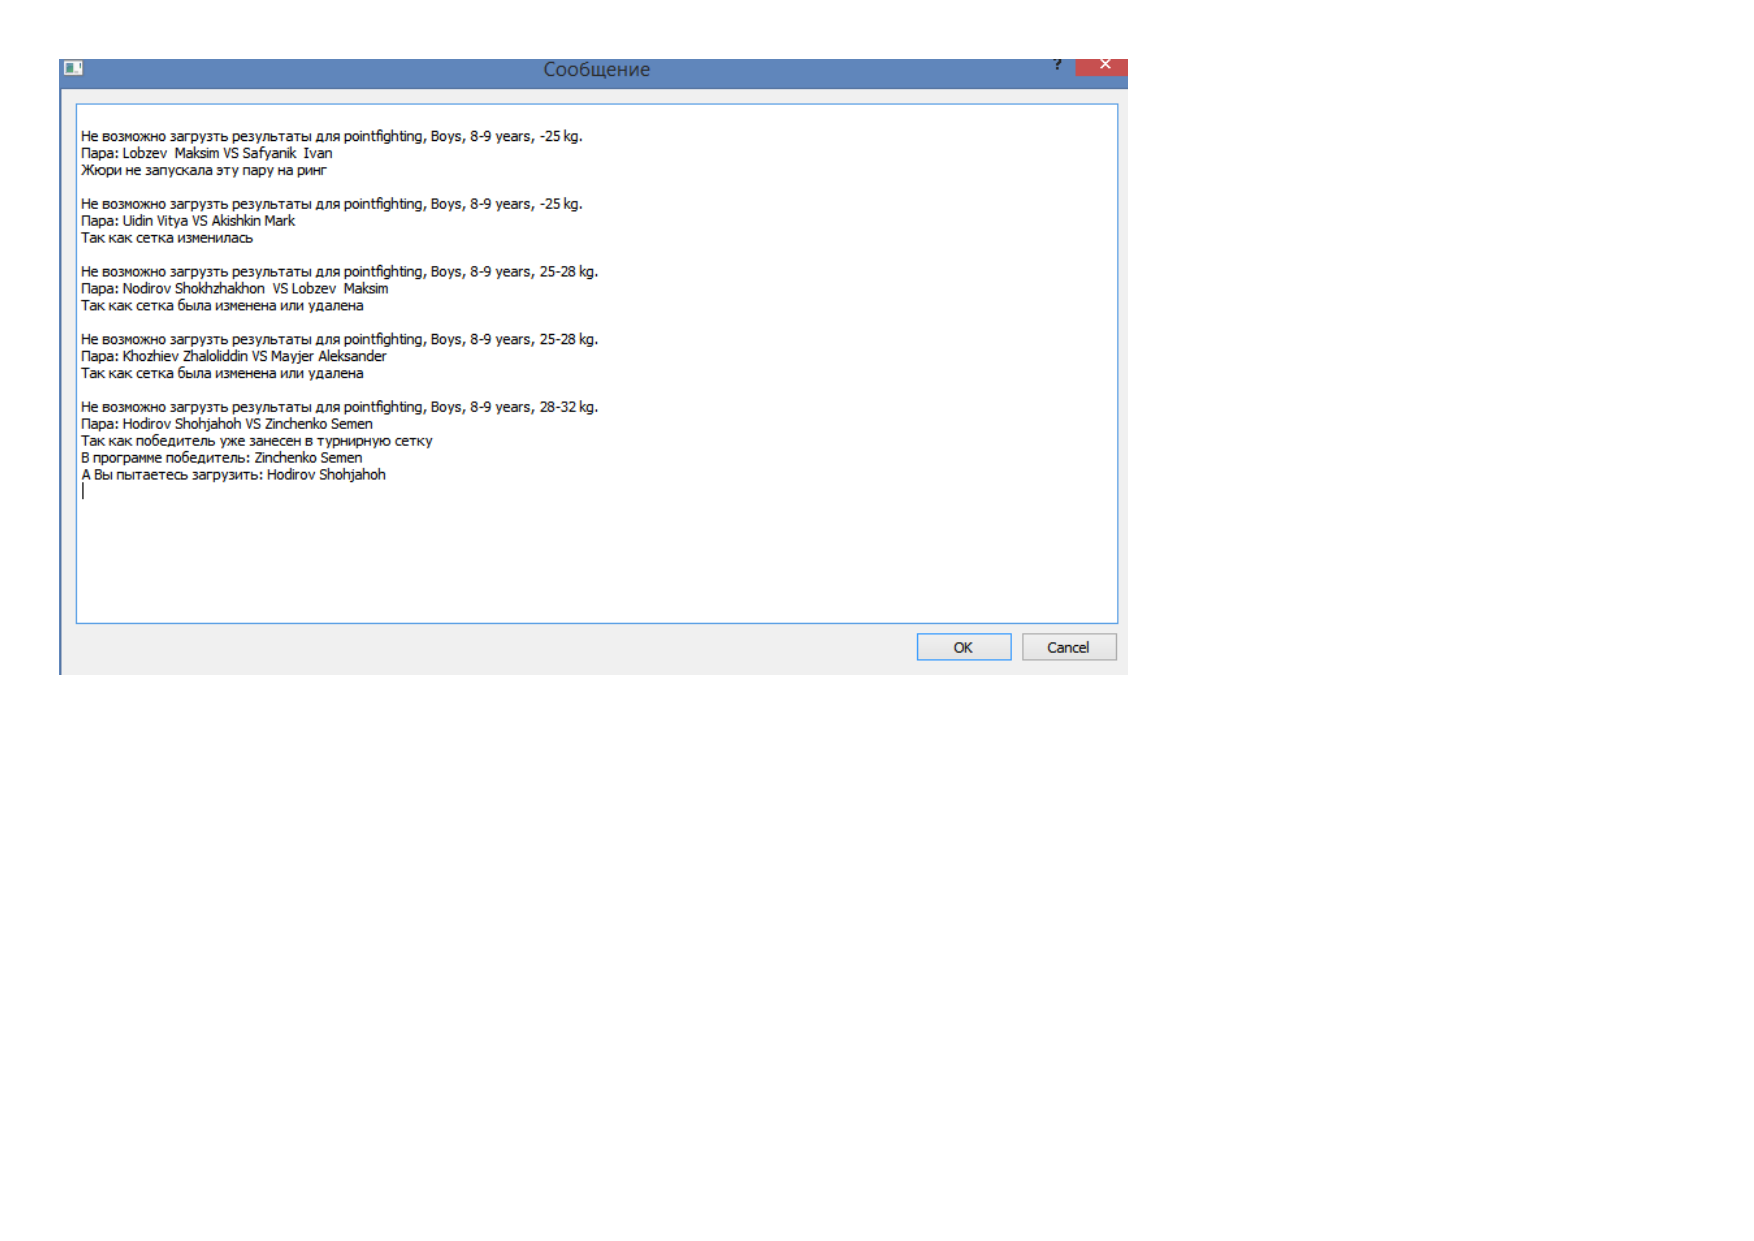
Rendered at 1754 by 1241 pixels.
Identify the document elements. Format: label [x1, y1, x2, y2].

picture [59, 59, 1128, 675]
